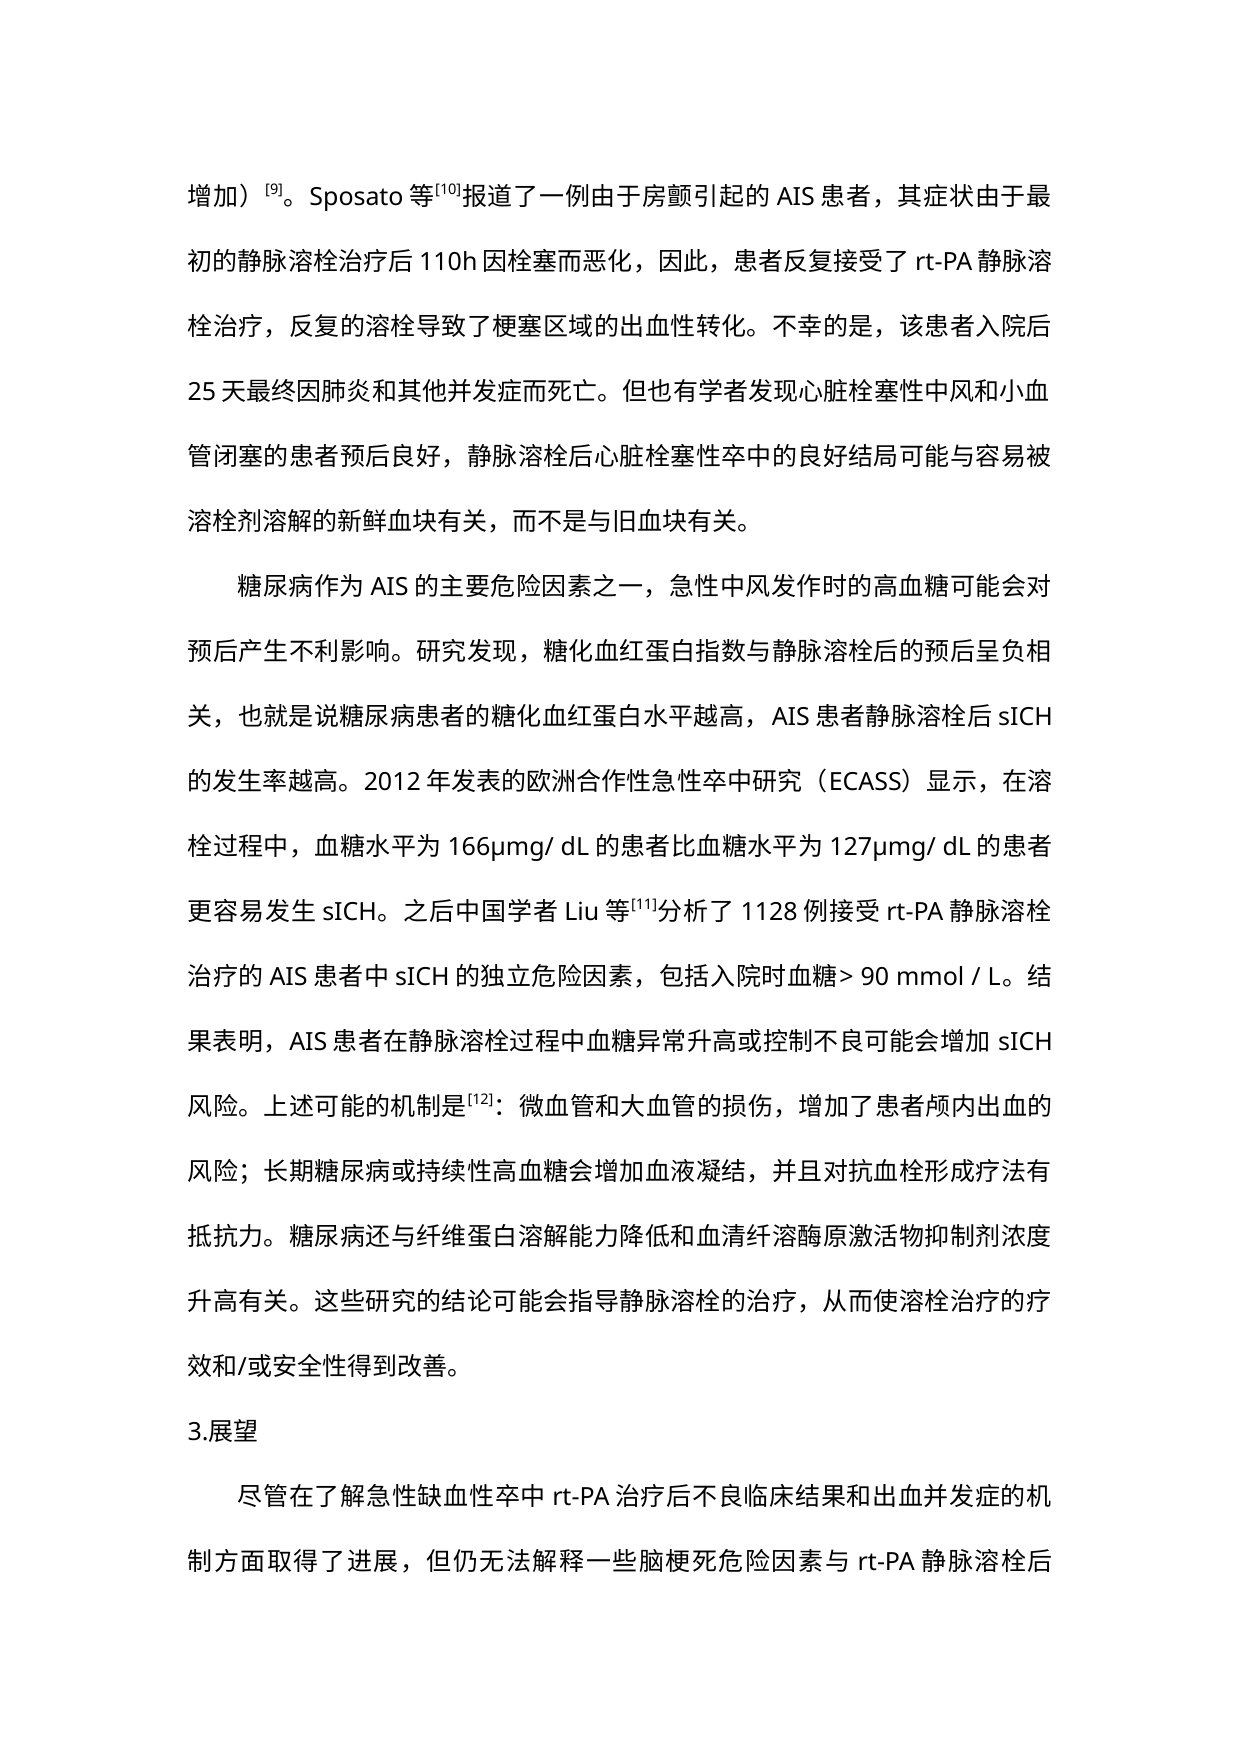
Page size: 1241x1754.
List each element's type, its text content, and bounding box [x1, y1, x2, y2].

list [187, 162, 1053, 552]
list 糖尿病作为AIS的主要危险因素之一，急性中风发作时的高血糖可能会对预后产生不利影响。研究发现，糖化血红蛋白指数与静脉溶栓后的预后呈负相关，也就是说糖尿病患者的糖化血红蛋白水平越高，AIS患者静脉溶栓后sICH的发生率越高。2012年发表的欧洲合作性急性卒中研究（ECASS）显示，在溶栓过程中，血糖水平为166μmg/ dL的患者比血糖水平为127μmg/ dL的患者更容易发生sICH。之后中国学者Liu等[11]分析了1128例接受rt-PA静脉溶栓治疗的AIS患者中sICH的独立危险因素，包括入院时血糖> 90 mmol / L。结果表明，AIS患者在静脉溶栓过程中血糖异常升高或控制不良可能会增加sICH风险。上述可能的机制是[12]：微血管和大血管的损伤，增加了患者颅内出血的风险；长期糖尿病或持续性高血糖会增加血液凝结，并且对抗血栓形成疗法有抵抗力。糖尿病还与纤维蛋白溶解能力降低和血清纤溶酶原激活物抑制剂浓度升高有关。这些研究的结论可能会指导静脉溶栓的治疗，从而使溶栓治疗的疗效和/或安全性得到改善。 [187, 552, 1053, 1397]
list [187, 1462, 1053, 1592]
list 3.展望 [187, 1397, 1053, 1462]
